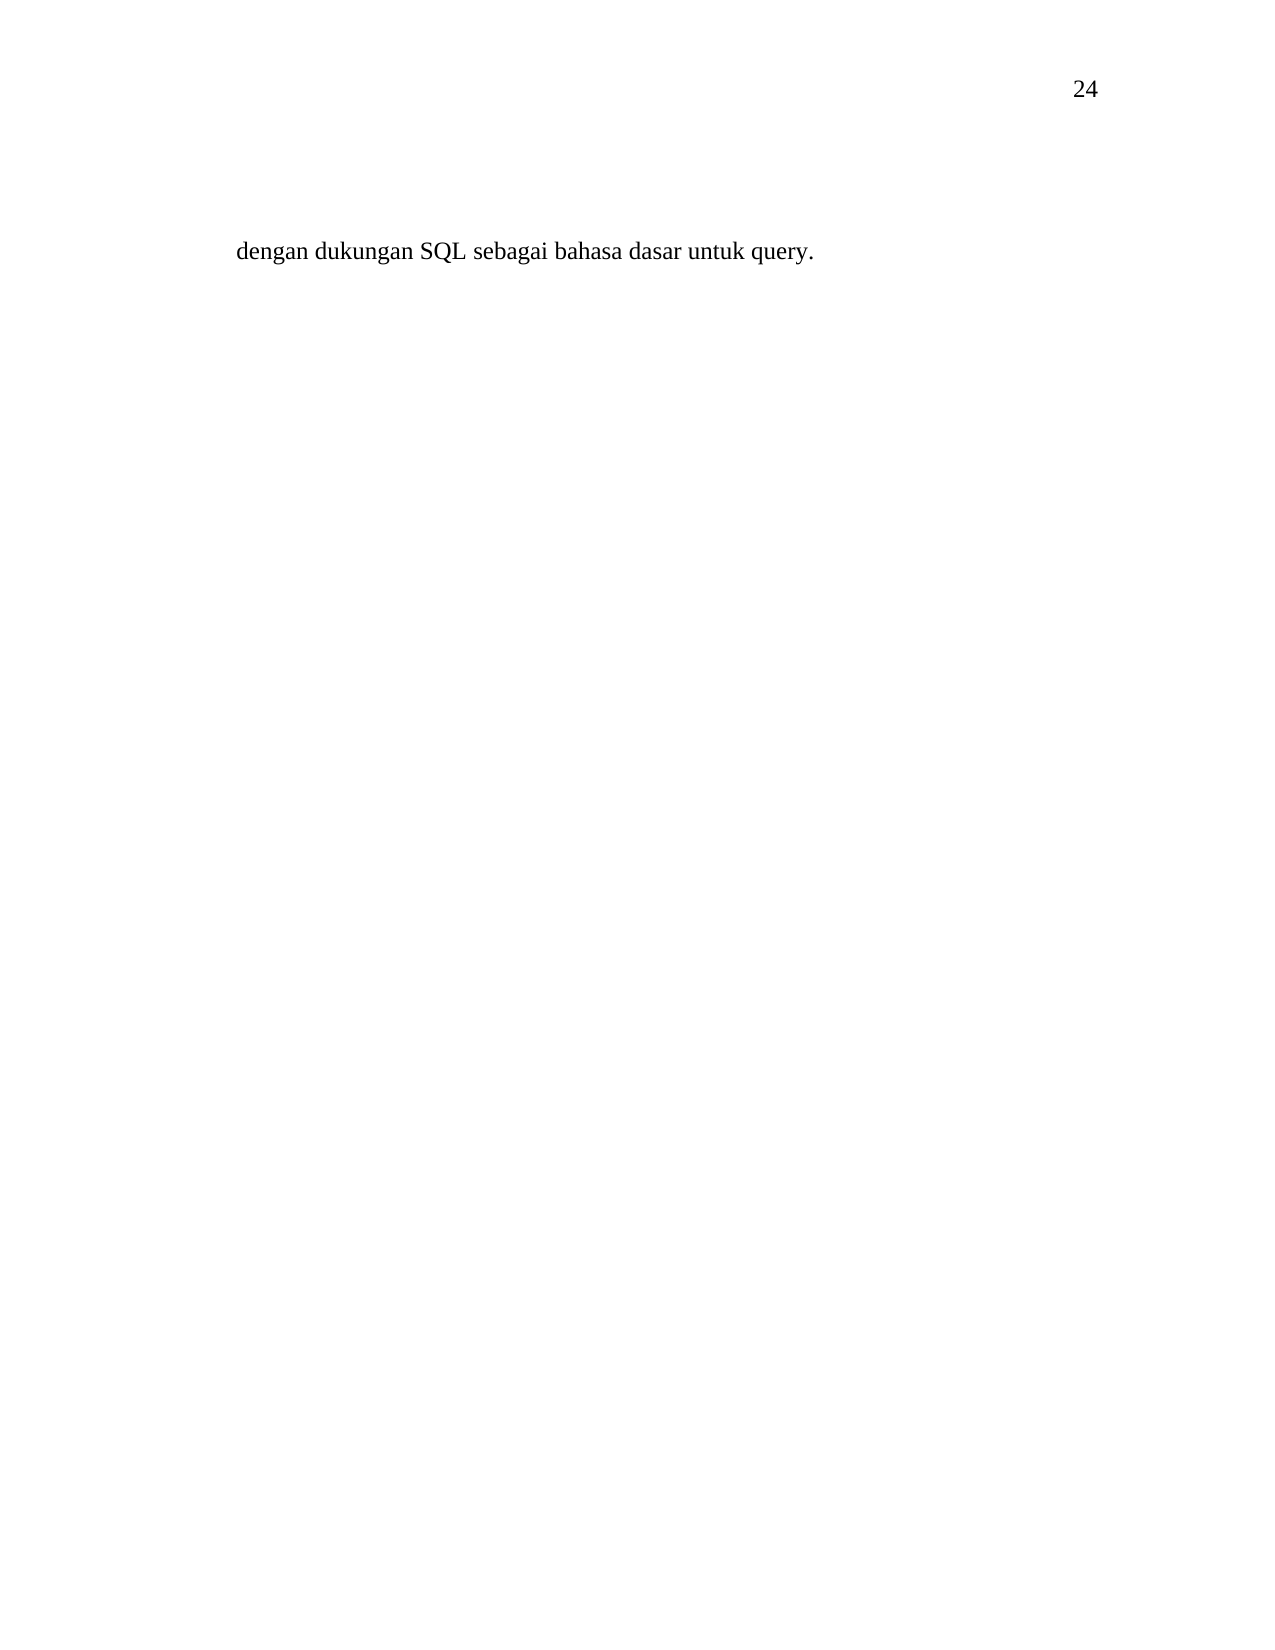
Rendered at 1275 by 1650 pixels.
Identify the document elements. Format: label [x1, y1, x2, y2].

text [236, 236, 1098, 265]
